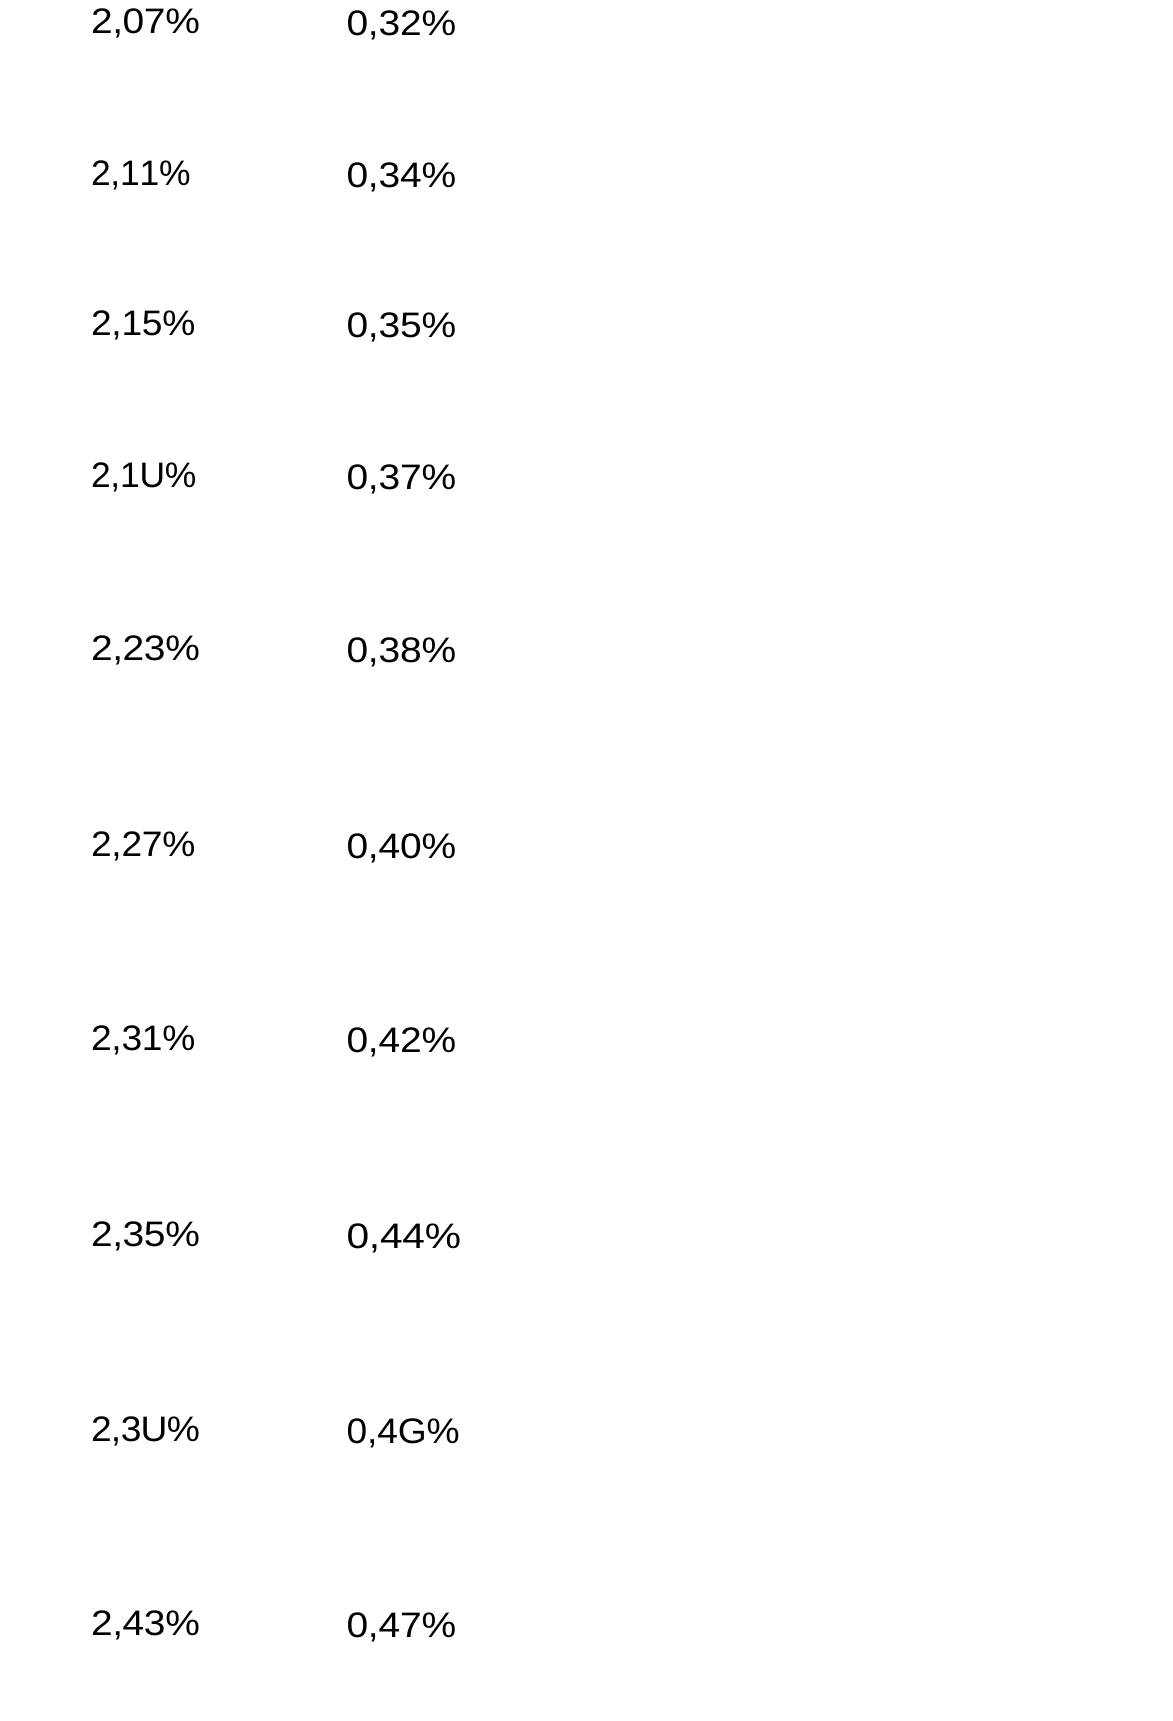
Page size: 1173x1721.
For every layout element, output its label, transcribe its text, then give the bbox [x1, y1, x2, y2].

text 2,11% [91, 152, 309, 193]
text 2,15% [91, 302, 309, 343]
text 0,38% [346, 629, 499, 670]
text 0,32% [346, 2, 499, 43]
text 2,23% [91, 627, 309, 668]
text 0,47% [346, 1604, 499, 1645]
text 2,43% [91, 1602, 309, 1643]
text 2,3U% [91, 1408, 309, 1449]
text 2,35% [91, 1213, 309, 1253]
text 2,31% [91, 1017, 309, 1057]
text 0,4G% [346, 1411, 499, 1451]
text 0,42% [346, 1019, 499, 1060]
text 2,27% [91, 823, 309, 864]
text 0,35% [346, 304, 499, 345]
text 0,34% [346, 154, 499, 195]
text 0,40% [346, 825, 499, 866]
text 0,44% [346, 1215, 499, 1256]
text 2,07% [91, 0, 309, 41]
text 0,37% [346, 456, 499, 497]
text 2,1U% [91, 454, 309, 495]
